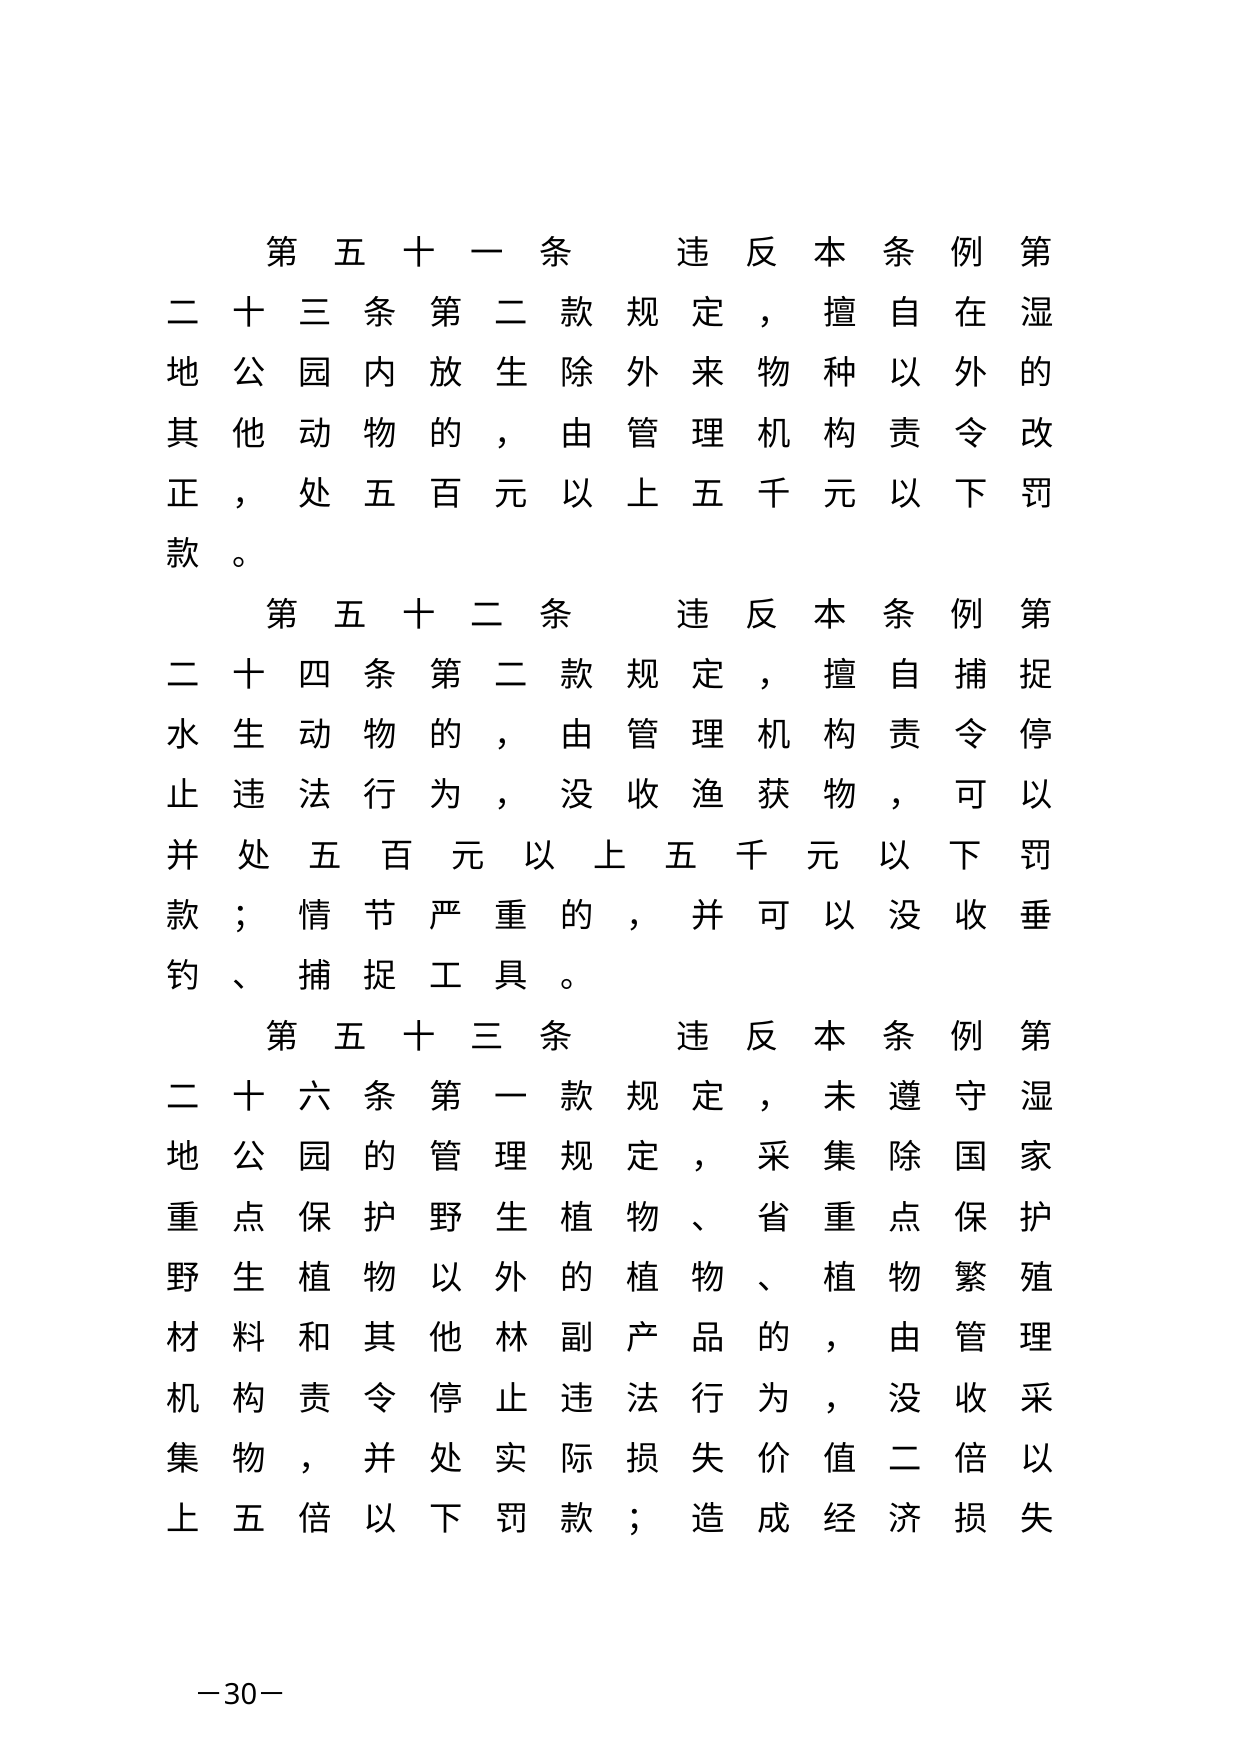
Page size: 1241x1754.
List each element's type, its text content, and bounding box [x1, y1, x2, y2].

text 第五十一条 违反本条例第二十三条第二款规定，擅自在湿地公园内放生除外来物种以外的其他动物的，由管理机构责令改正，处五百元以上五千元以下罚款。 [167, 219, 1085, 581]
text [167, 1003, 1085, 1546]
text 第五十二条 违反本条例第二十四条第二款规定，擅自捕捉水生动物的，由管理机构责令停止违法行为，没收渔获物，可以并处五百元以上五千元以下罚款；情节严重的，并可以没收垂钓、捕捉工具。 [167, 581, 1085, 1003]
